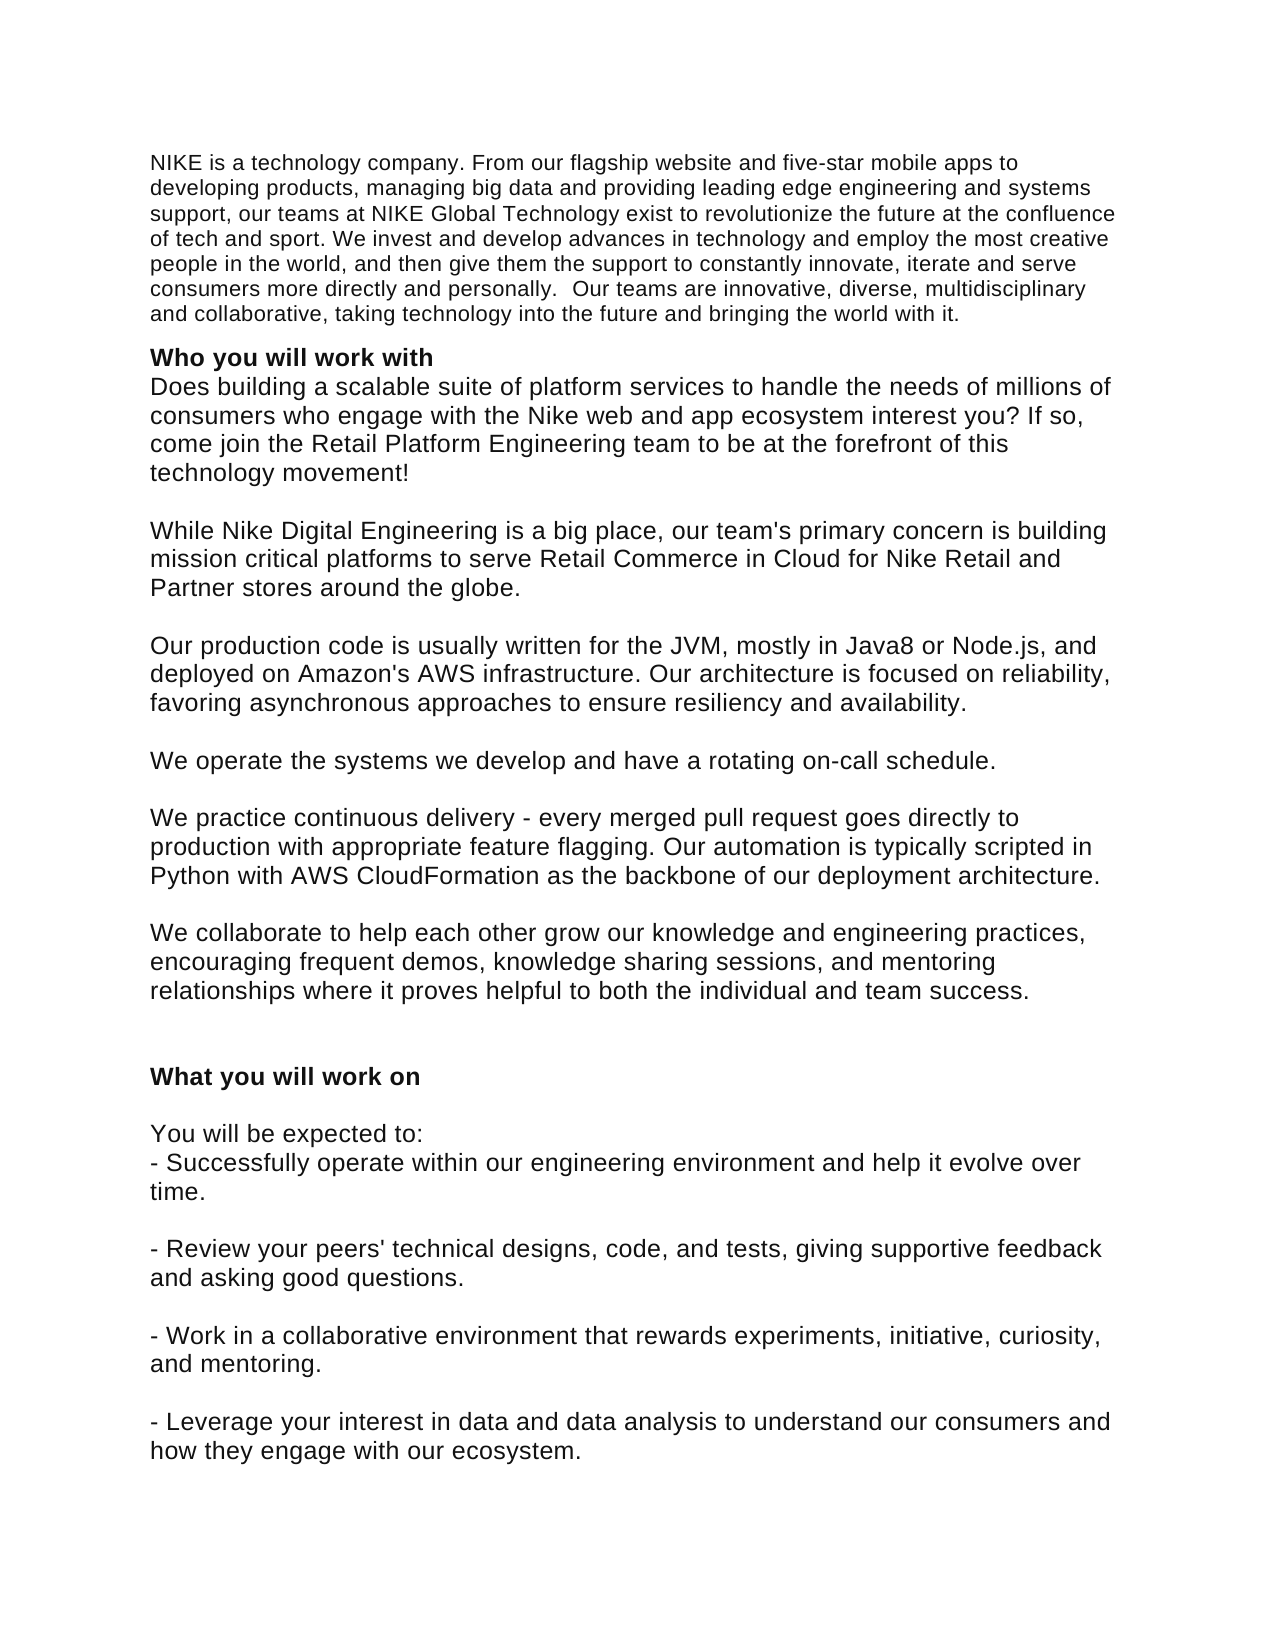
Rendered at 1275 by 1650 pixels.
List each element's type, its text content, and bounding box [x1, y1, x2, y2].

text NIKE is a technology company. From our flagship website and five-star mobile apps to developing products, managing big data and providing leading edge engineering and systems support, our teams at NIKE Global Technology exist to revolutionize the future at the confluence of tech and sport. We invest and develop advances in technology and employ the most creative people in the world, and then give them the support to constantly innovate, iterate and serve consumers more directly and personally. Our teams are innovative, diverse, multidisciplinary and collaborative, taking technology into the future and bringing the world with it. [150, 150, 1125, 326]
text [150, 372, 1125, 1493]
text Who you will work with [150, 343, 1125, 372]
